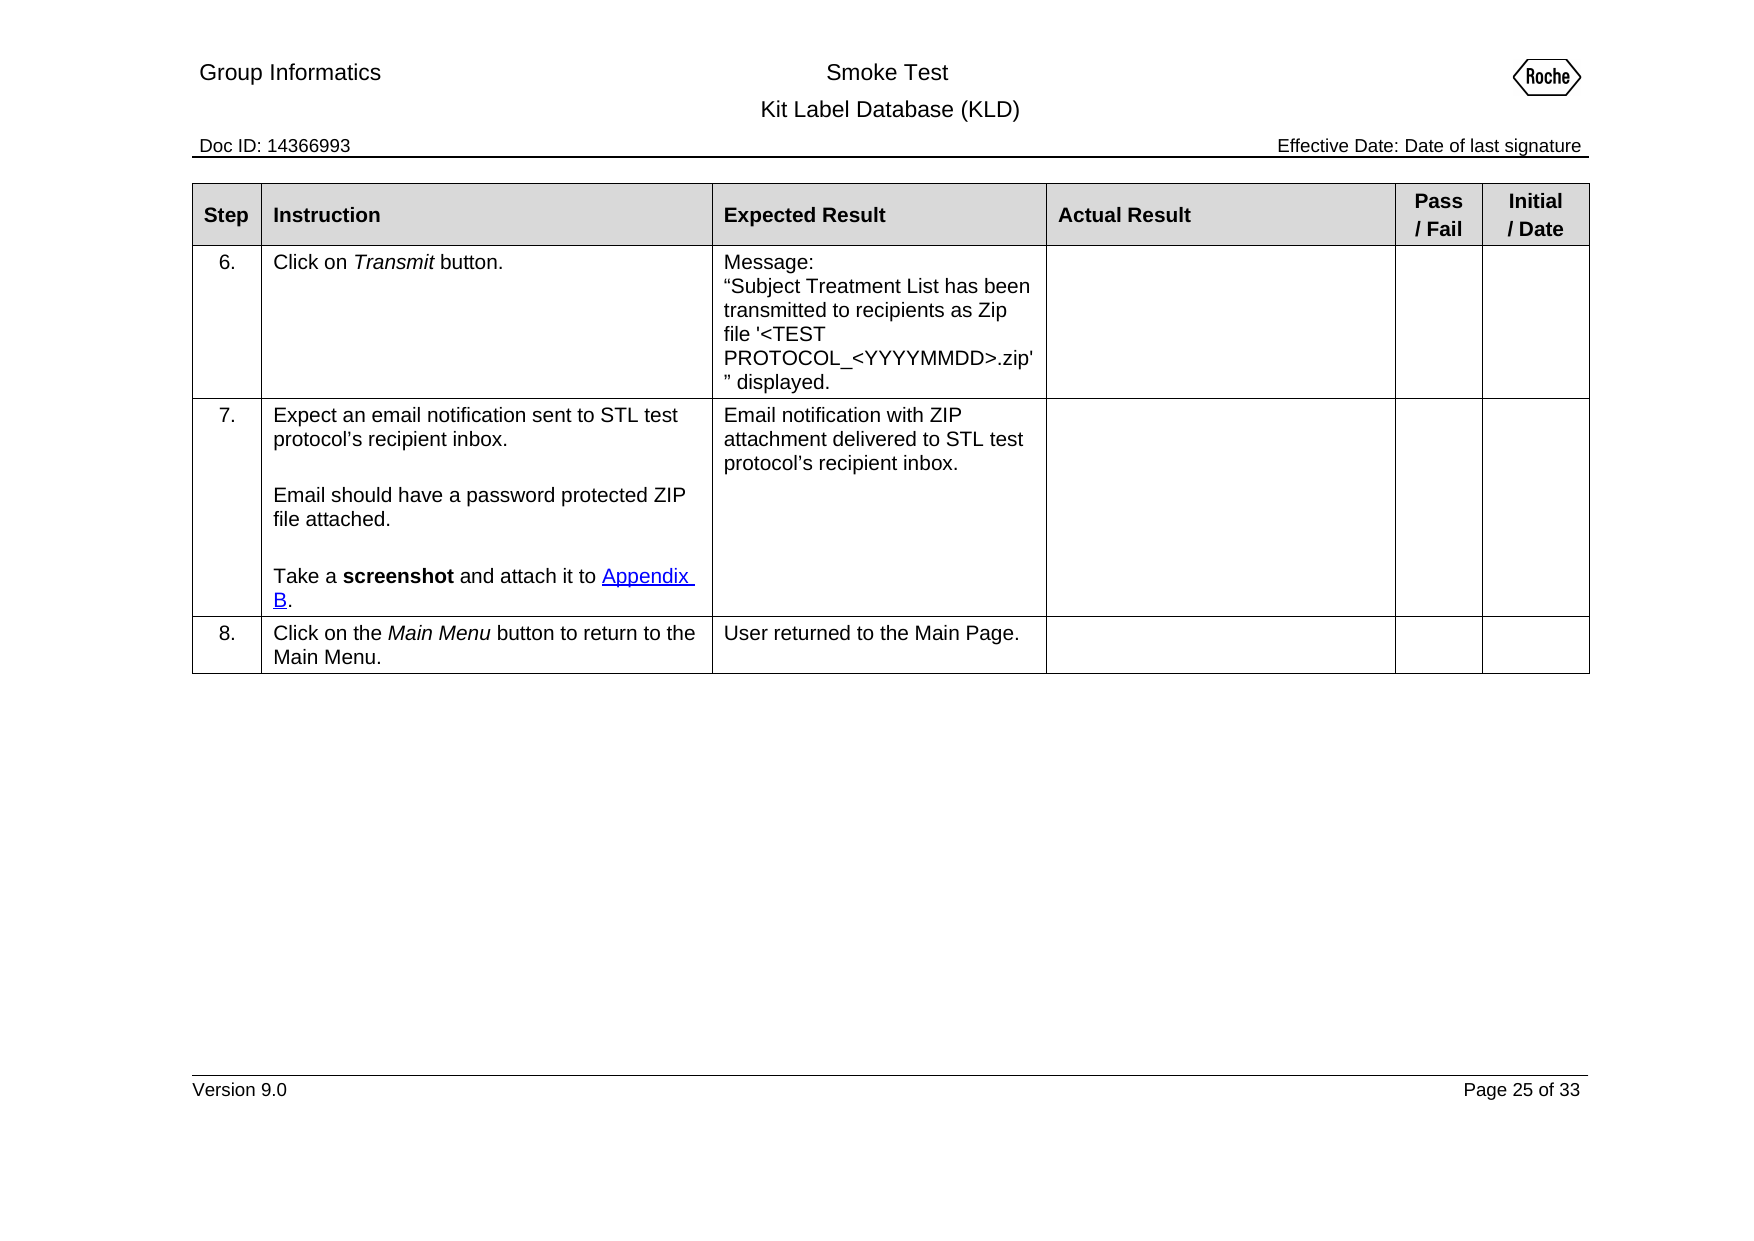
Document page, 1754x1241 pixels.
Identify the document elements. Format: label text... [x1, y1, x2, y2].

table_cell [1483, 399, 1589, 616]
table_header Initial / Date [1483, 184, 1589, 245]
table_cell [1483, 246, 1589, 398]
table_cell [193, 246, 261, 398]
table_cell [1396, 246, 1482, 398]
picture [1512, 59, 1582, 96]
table_header Pass / Fail [1396, 184, 1482, 245]
table_cell [1396, 399, 1482, 616]
table_cell [1047, 617, 1395, 673]
table_header Actual Result [1047, 184, 1395, 245]
table_header Step [193, 184, 261, 245]
table_cell [1047, 246, 1395, 398]
table_cell [193, 399, 261, 616]
table_header Instruction [262, 184, 712, 245]
table_cell [1047, 399, 1395, 616]
table_cell Expect an email notification sent to STL test protocol’s recipient inbox. Email should have a password protected ZIP file attached. Take a screenshot and attach it to Appendix B. [262, 399, 712, 616]
table_cell [1396, 617, 1482, 673]
table_cell Email notification with ZIP attachment delivered to STL test protocol’s recipient inbox. [713, 399, 1046, 616]
table_cell Click on the Main Menu button to return to the Main Menu. [262, 617, 712, 673]
table_cell Click on Transmit button. [262, 246, 712, 398]
table_cell User returned to the Main Page. [713, 617, 1046, 673]
table_cell Message: “Subject Treatment List has been transmitted to recipients as Zip file '<TEST PROTOCOL_<YYYYMMDD>.zip'” displayed. [713, 246, 1046, 398]
table_cell [193, 617, 261, 673]
table_cell [1483, 617, 1589, 673]
table_header Expected Result [713, 184, 1046, 245]
